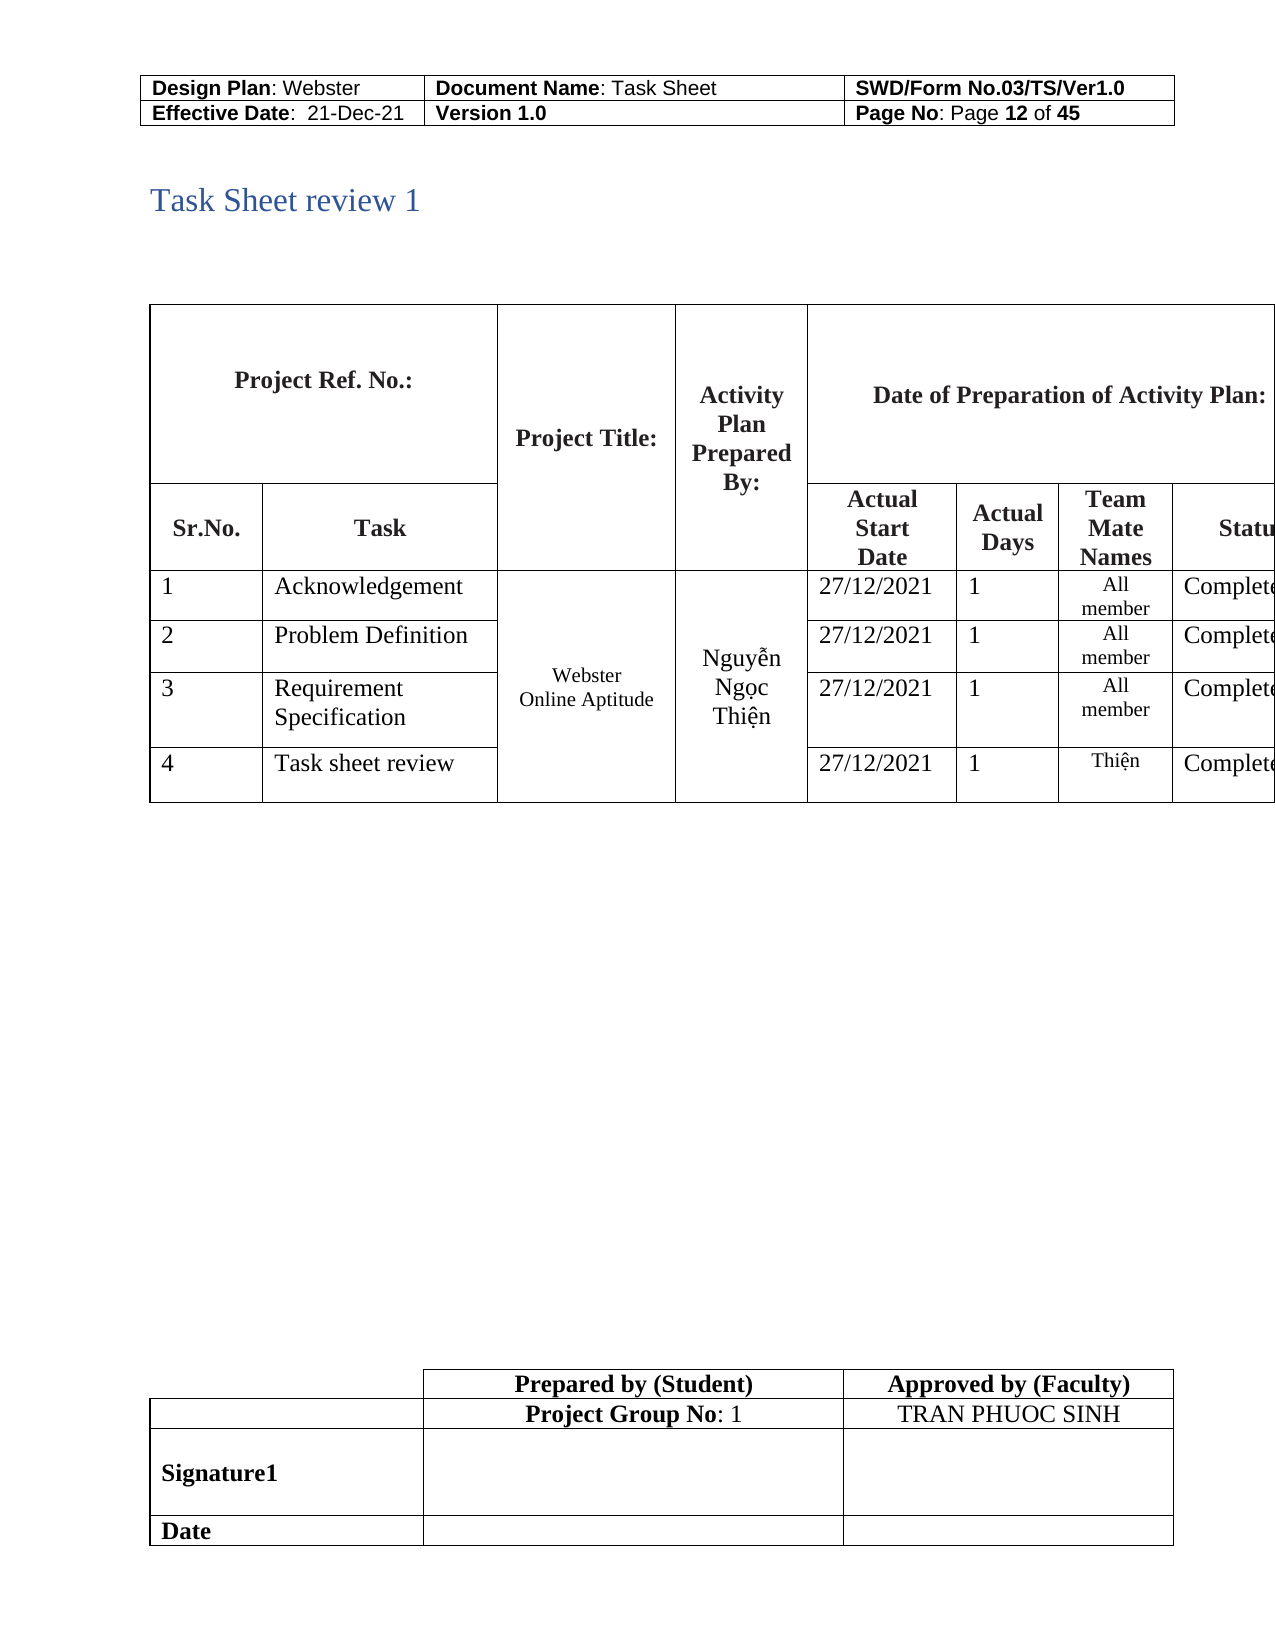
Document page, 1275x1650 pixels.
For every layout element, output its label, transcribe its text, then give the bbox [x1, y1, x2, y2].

table_cell 27/12/2021 [808, 571, 956, 619]
table_cell 1 [957, 748, 1058, 802]
table_cell Completed [1173, 621, 1274, 672]
table_cell Actual Start Date [808, 484, 956, 570]
table_cell 27/12/2021 [808, 748, 956, 802]
table_cell Completed [1173, 571, 1274, 619]
table_cell Completed [1173, 673, 1274, 747]
table_header Project Ref. No.: [151, 305, 497, 483]
table_cell Webster Online Aptitude [498, 571, 675, 802]
table_cell 2 [151, 621, 262, 672]
table_header Date of Preparation of Activity Plan: [808, 305, 1274, 483]
table_cell Thiện [1059, 748, 1172, 802]
table_cell 3 [151, 673, 262, 747]
table_cell All member [1059, 673, 1172, 747]
table_cell 1 [957, 571, 1058, 619]
table_header Activity Plan Prepared By: [676, 305, 807, 570]
table_cell Actual Days [957, 484, 1058, 570]
table_cell 4 [151, 748, 262, 802]
table_cell 27/12/2021 [808, 673, 956, 747]
table_cell Task [263, 484, 497, 570]
table_header Project Title: [498, 305, 675, 570]
table_cell Sr.No. [151, 484, 262, 570]
table_cell 27/12/2021 [808, 621, 956, 672]
table_cell Requirement Specification [263, 673, 497, 747]
table_cell Acknowledgement [263, 571, 497, 619]
table_cell 1 [957, 673, 1058, 747]
table_cell 1 [151, 571, 262, 619]
table_cell Nguyễn Ngọc Thiện [676, 571, 807, 802]
table_cell Task sheet review [263, 748, 497, 802]
table_cell Problem Definition [263, 621, 497, 672]
table_cell Status [1173, 484, 1274, 570]
table_cell Team Mate Names [1059, 484, 1172, 570]
table_cell All member [1059, 621, 1172, 672]
table_cell Completed [1173, 748, 1274, 802]
table_cell All member [1059, 571, 1172, 619]
subtitle Task Sheet review 1 [150, 180, 1125, 218]
table_cell 1 [957, 621, 1058, 672]
